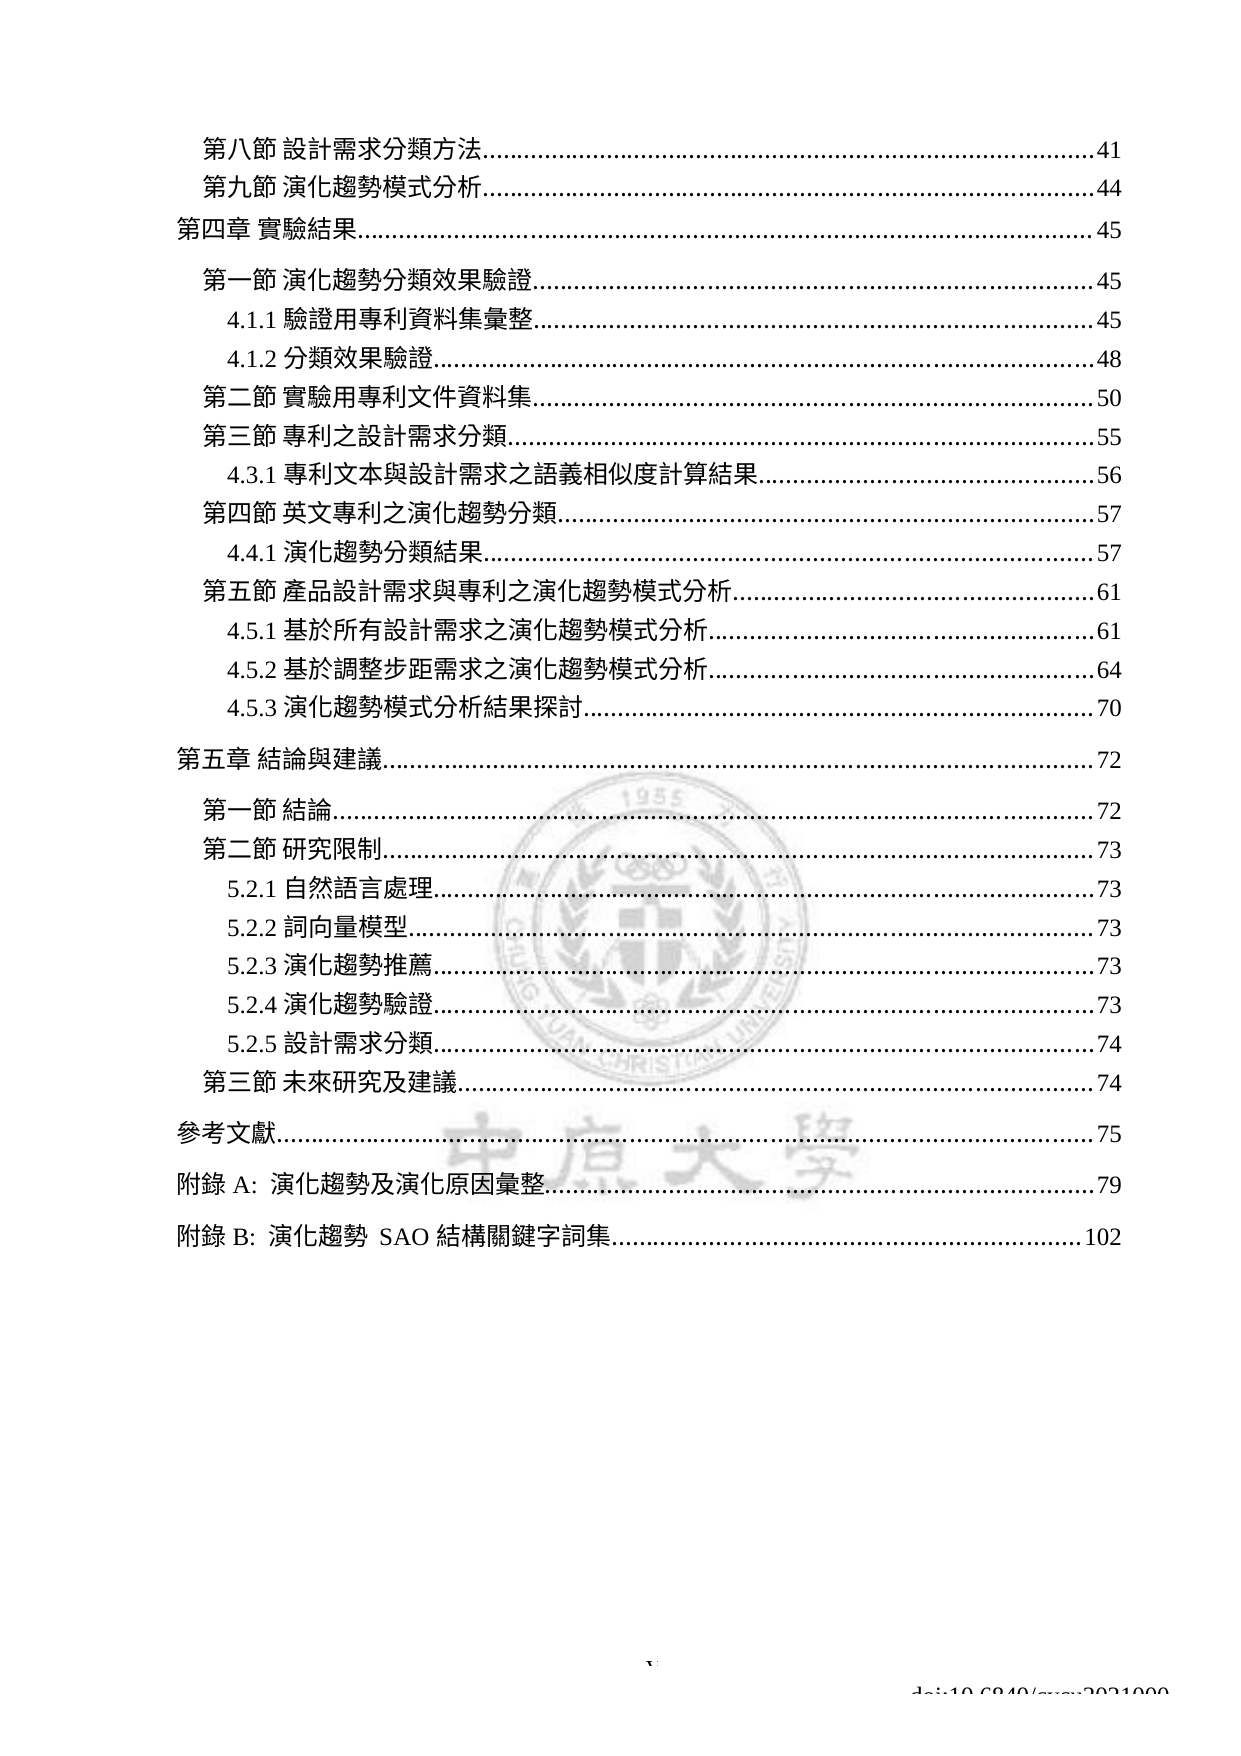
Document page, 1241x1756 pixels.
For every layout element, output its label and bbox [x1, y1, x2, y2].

picture [436, 769, 870, 1212]
